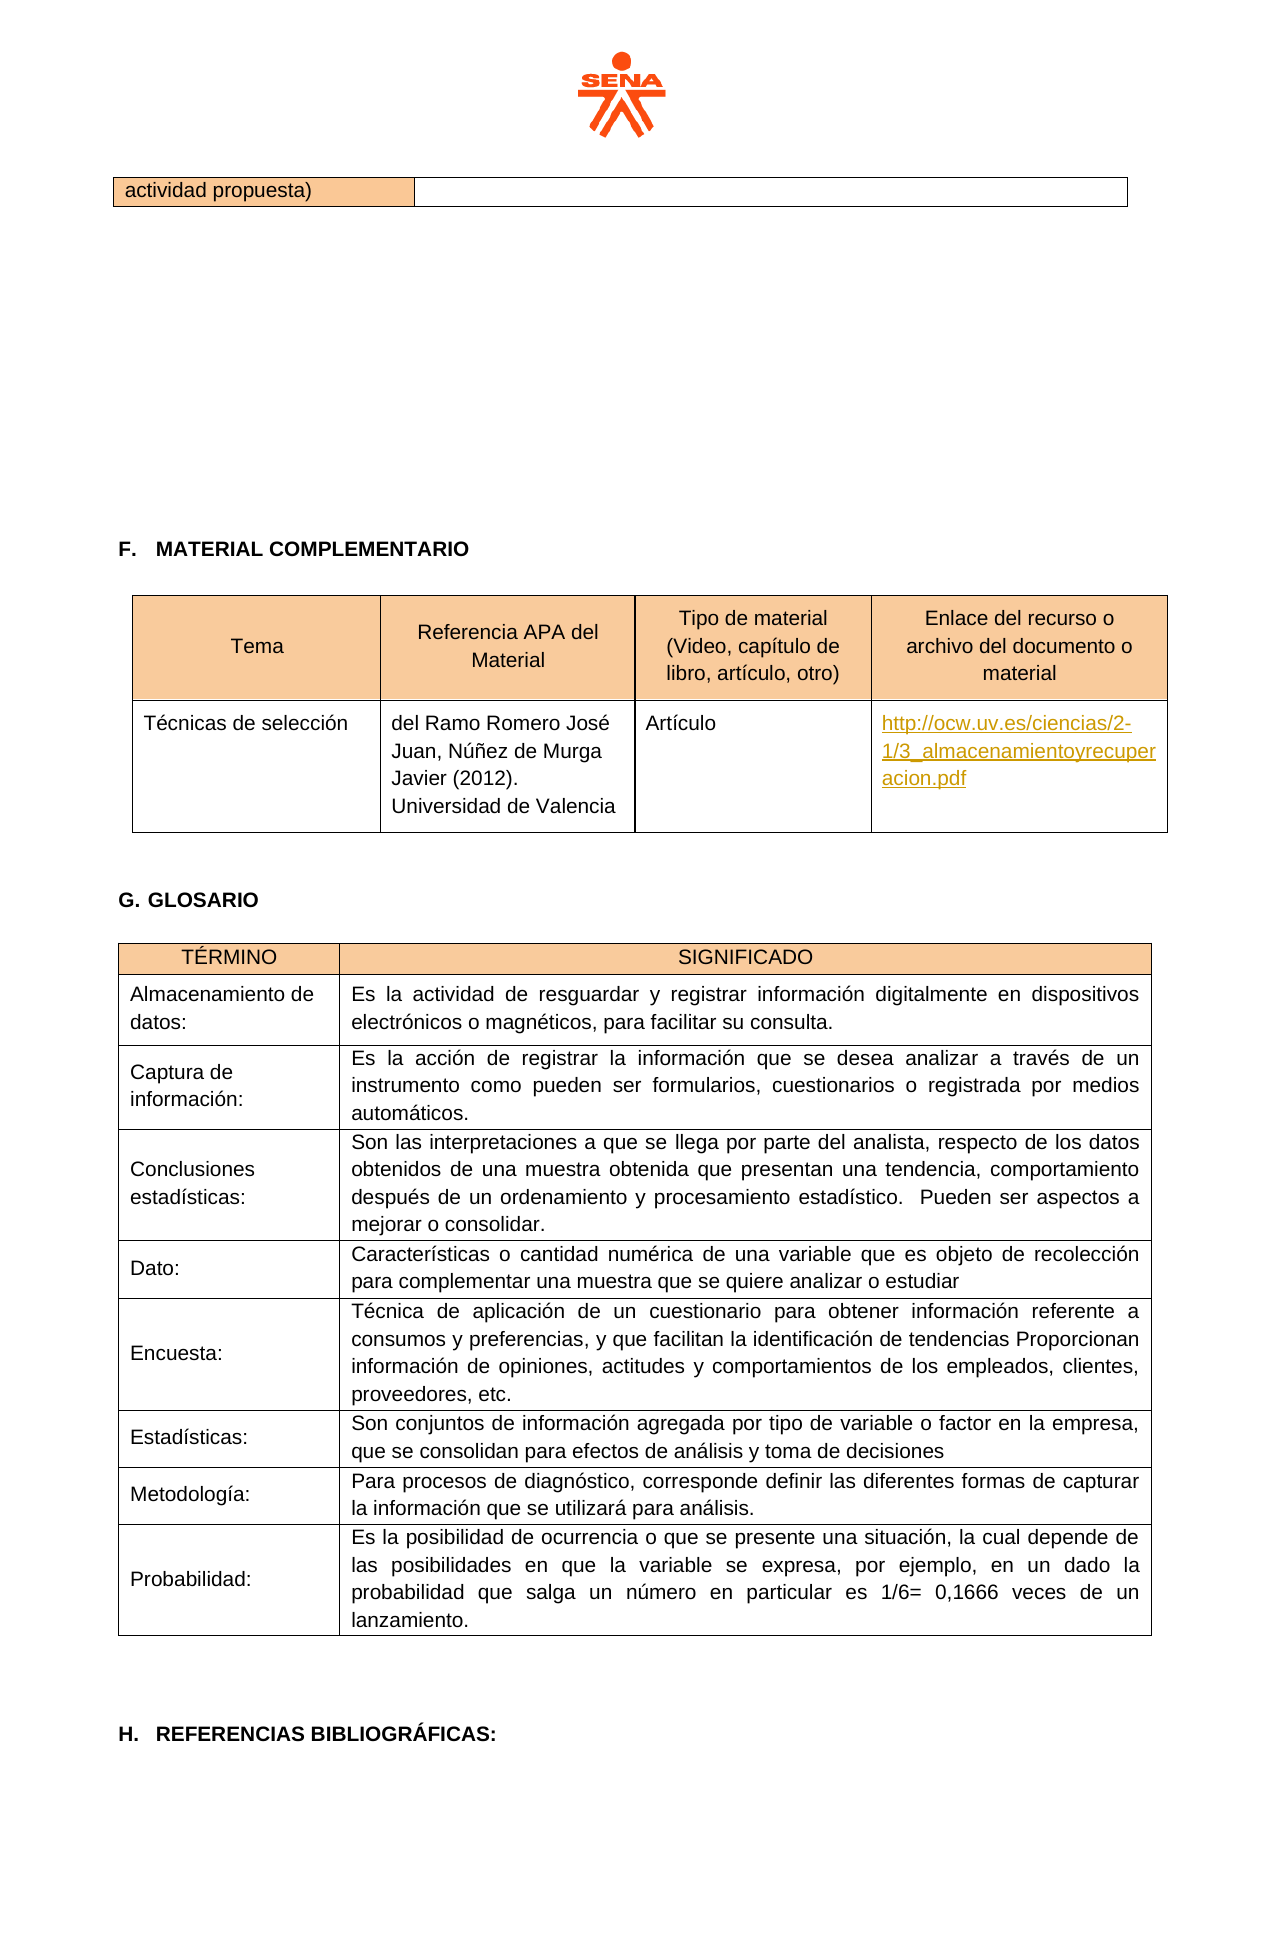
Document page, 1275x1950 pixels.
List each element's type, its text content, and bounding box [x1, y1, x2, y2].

table_cell Son conjuntos de información agregada por tipo de variable o factor en la empresa, que se consolidan para efectos de análisis y toma de decisiones [340, 1411, 1151, 1467]
table_cell Son las interpretaciones a que se llega por parte del analista, respecto de los datos obtenidos de una muestra obtenida que presentan una tendencia, comportamiento después de un ordenamiento y procesamiento estadístico. Pueden ser aspectos a mejorar o consolidar. [340, 1130, 1151, 1240]
picture [568, 48, 672, 142]
table_header Enlace del recurso o archivo del documento o material [872, 596, 1167, 699]
table_cell Encuesta: [119, 1299, 339, 1409]
table_cell Artículo [636, 701, 871, 832]
table_header Referencia APA del Material [381, 596, 634, 699]
table_header Tipo de material (Video, capítulo de libro, artículo, otro) [636, 596, 871, 699]
table_cell Dato: [119, 1241, 339, 1298]
table_cell Metodología: [119, 1468, 339, 1524]
table_header Tema [133, 596, 380, 699]
table_cell del Ramo Romero José Juan, Núñez de Murga Javier (2012). Universidad de Valencia [381, 701, 634, 832]
table_cell Conclusiones estadísticas: [119, 1130, 339, 1240]
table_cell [114, 178, 414, 206]
list GLOSARIO [118, 888, 1122, 912]
table_cell Técnica de aplicación de un cuestionario para obtener información referente a consumos y preferencias, y que facilitan la identificación de tendencias Proporcionan información de opiniones, actitudes y comportamientos de los empleados, clientes, proveedores, etc. [340, 1299, 1151, 1409]
table_cell Para procesos de diagnóstico, corresponde definir las diferentes formas de capturar la información que se utilizará para análisis. [340, 1468, 1151, 1524]
list MATERIAL COMPLEMENTARIO [118, 537, 1122, 561]
table_cell Almacenamiento de datos: [119, 975, 339, 1045]
list REFERENCIAS BIBLIOGRÁFICAS: [118, 1722, 1122, 1746]
table_header TÉRMINO [119, 944, 339, 974]
table_cell Probabilidad: [119, 1525, 339, 1635]
table_cell http://ocw.uv.es/ciencias/2-1/3_almacenamientoyrecuperacion.pdf [872, 701, 1167, 832]
table_cell Estadísticas: [119, 1411, 339, 1467]
table_cell Es la acción de registrar la información que se desea analizar a través de un instrumento como pueden ser formularios, cuestionarios o registrada por medios automáticos. [340, 1046, 1151, 1129]
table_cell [415, 178, 1127, 206]
table_cell Técnicas de selección [133, 701, 380, 832]
table_cell Es la actividad de resguardar y registrar información digitalmente en dispositivos electrónicos o magnéticos, para facilitar su consulta. [340, 975, 1151, 1045]
table_cell Captura de información: [119, 1046, 339, 1129]
table_cell Características o cantidad numérica de una variable que es objeto de recolección para complementar una muestra que se quiere analizar o estudiar [340, 1241, 1151, 1298]
table_header SIGNIFICADO [340, 944, 1151, 974]
table_cell Es la posibilidad de ocurrencia o que se presente una situación, la cual depende de las posibilidades en que la variable se expresa, por ejemplo, en un dado la probabilidad que salga un número en particular es 1/6= 0,1666 veces de un lanzamiento. [340, 1525, 1151, 1635]
